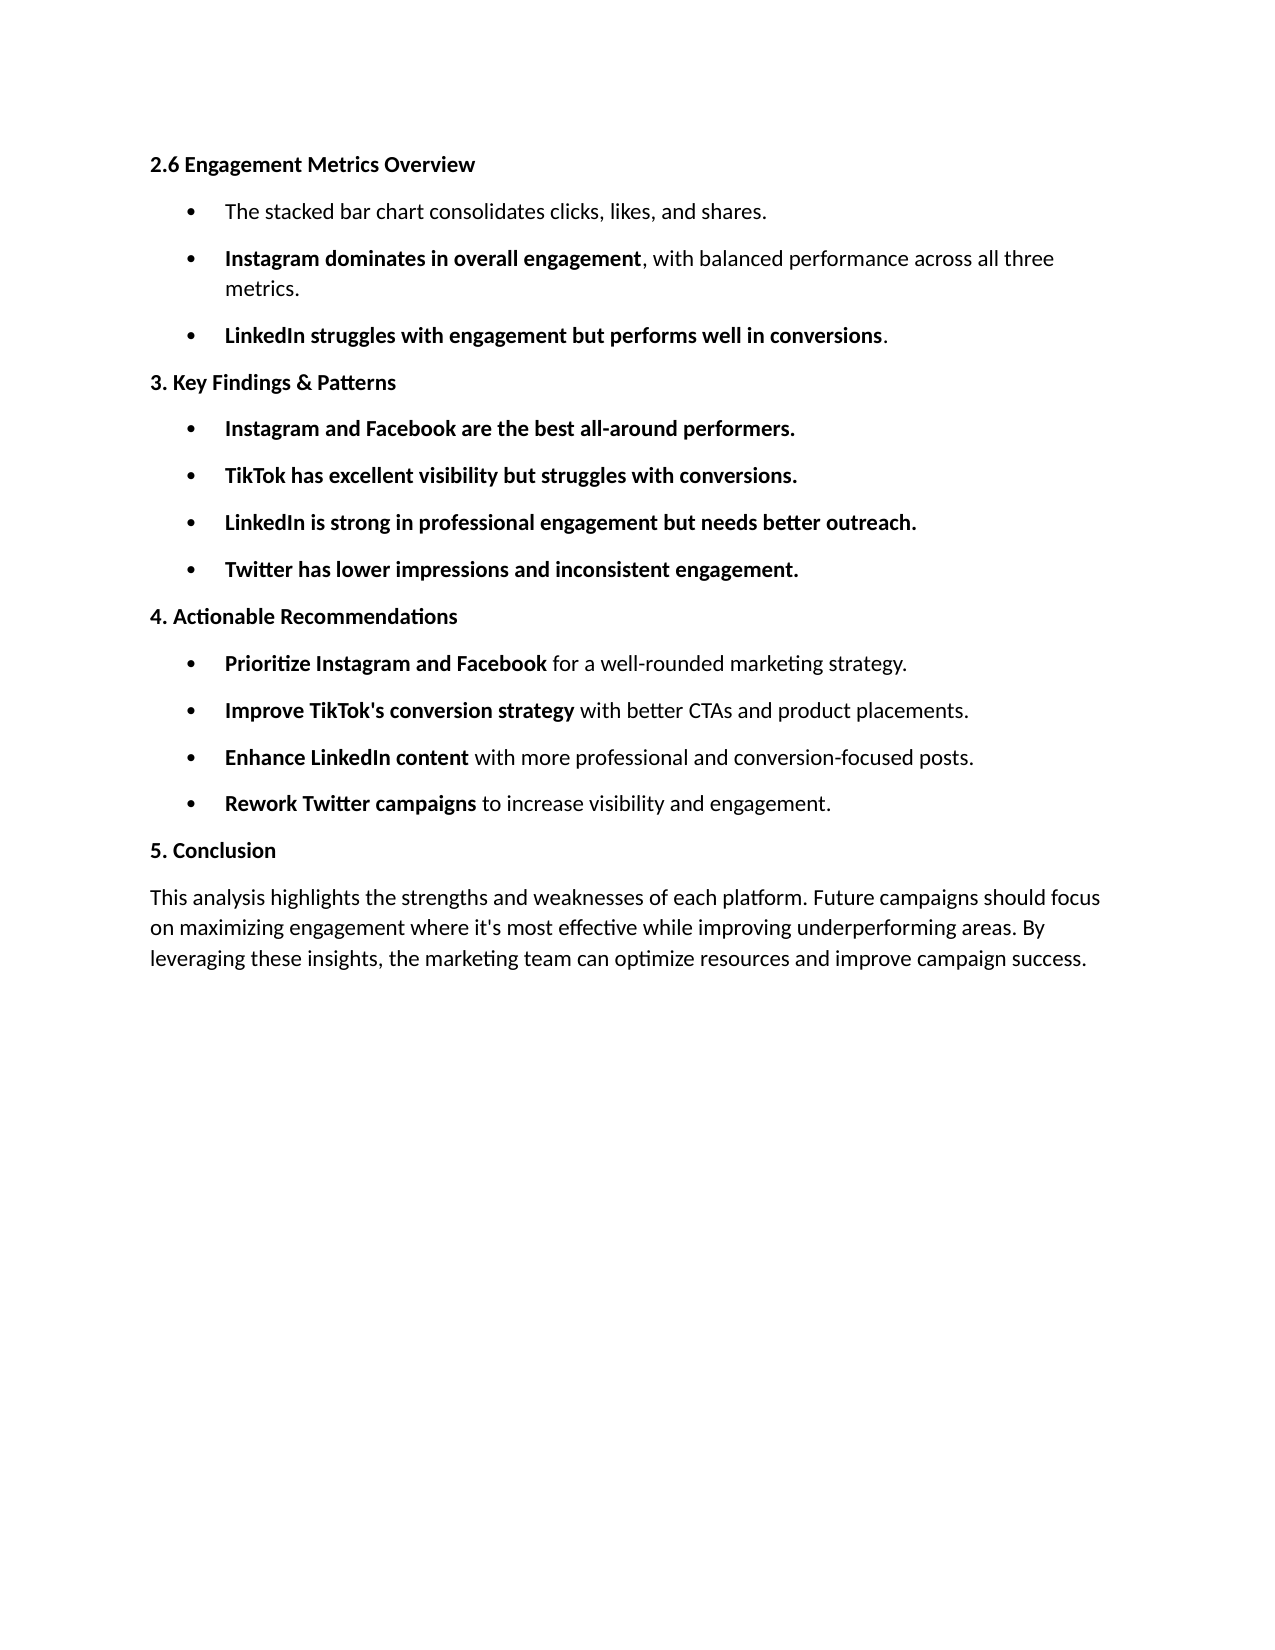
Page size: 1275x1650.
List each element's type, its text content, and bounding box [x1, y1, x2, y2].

list Enhance LinkedIn content with more professional and conversion-focused posts. [187, 743, 1125, 771]
text 5. Conclusion [150, 836, 1125, 864]
list Prioritize Instagram and Facebook for a well-rounded marketing strategy. [187, 649, 1125, 677]
list LinkedIn is strong in professional engagement but needs better outreach. [187, 508, 1125, 536]
text 2.6 Engagement Metrics Overview [150, 150, 1125, 178]
list Twitter has lower impressions and inconsistent engagement. [187, 555, 1125, 583]
text 3. Key Findings & Patterns [150, 368, 1125, 396]
list Improve TikTok's conversion strategy with better CTAs and product placements. [187, 696, 1125, 724]
list Rework Twitter campaigns to increase visibility and engagement. [187, 789, 1125, 818]
list LinkedIn struggles with engagement but performs well in conversions. [187, 321, 1125, 349]
text 4. Actionable Recommendations [150, 602, 1125, 630]
list The stacked bar chart consolidates clicks, likes, and shares. [187, 197, 1125, 225]
list Instagram dominates in overall engagement, with balanced performance across all three metrics. [187, 244, 1125, 302]
list TikTok has excellent visibility but struggles with conversions. [187, 461, 1125, 489]
list Instagram and Facebook are the best all-around performers. [187, 414, 1125, 443]
text This analysis highlights the strengths and weaknesses of each platform. Future campaigns should focus on maximizing engagement where it's most effective while improving underperforming areas. By leveraging these insights, the marketing team can optimize resources and improve campaign success. [150, 883, 1125, 972]
